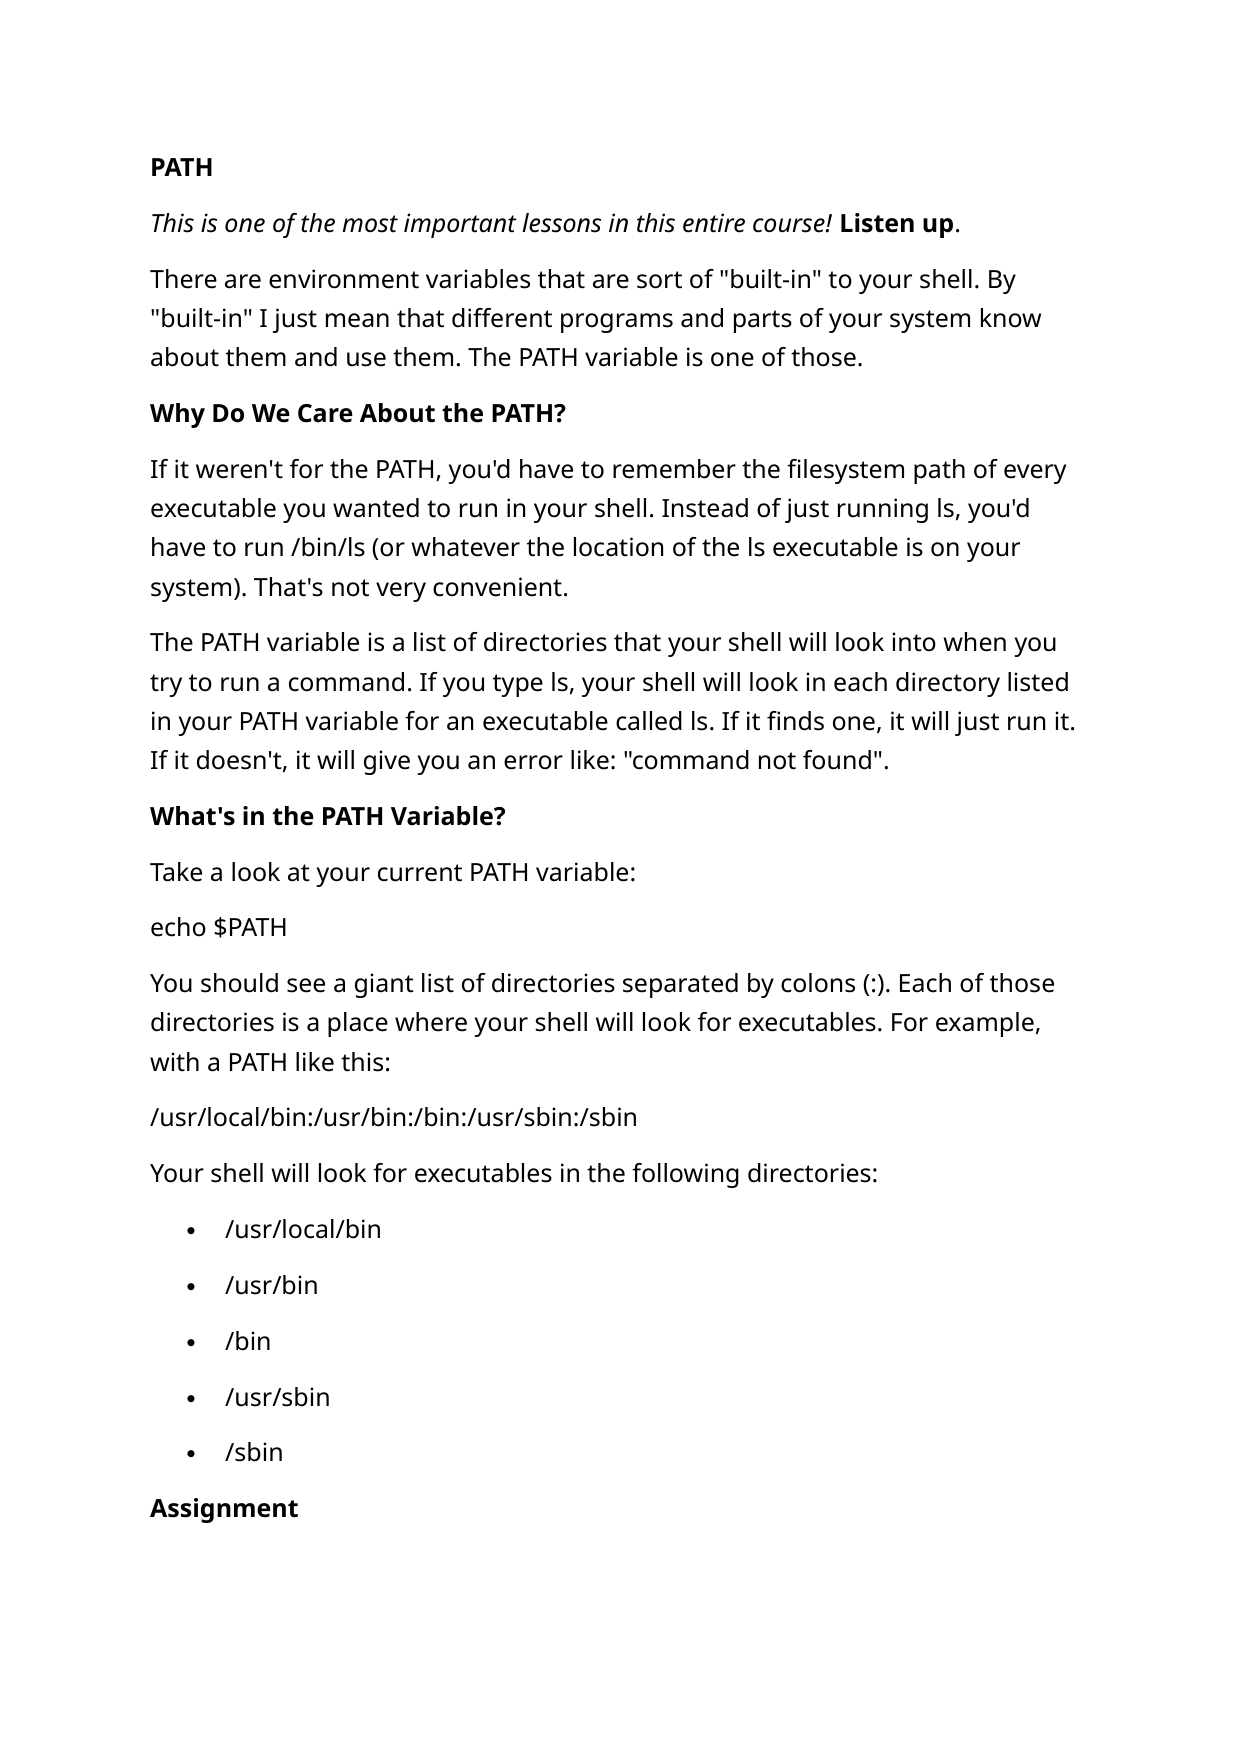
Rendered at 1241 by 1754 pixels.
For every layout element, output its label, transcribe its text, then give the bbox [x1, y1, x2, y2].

text Assignment [150, 1491, 1090, 1525]
text Your shell will look for executables in the following directories: [150, 1156, 1090, 1190]
list /usr/local/bin [187, 1212, 1090, 1246]
text If it weren't for the PATH, you'd have to remember the filesystem path of every executable you wanted to run in your shell. Instead of just running ls, you'd have to run /bin/ls (or whatever the location of the ls executable is on your system). That's not very convenient. [150, 452, 1090, 603]
text Why Do We Care About the PATH? [150, 396, 1090, 430]
list /usr/bin [187, 1267, 1090, 1302]
text What's in the PATH Variable? [150, 798, 1090, 832]
text echo $PATH [150, 910, 1090, 944]
text You should see a giant list of directories separated by colons (:). Each of those directories is a place where your shell will look for executables. For example, with a PATH like this: [150, 966, 1090, 1078]
list /sbin [187, 1435, 1090, 1469]
list /bin [187, 1323, 1090, 1357]
list /usr/sbin [187, 1379, 1090, 1413]
text PATH [150, 150, 1090, 184]
text /usr/local/bin:/usr/bin:/bin:/usr/sbin:/sbin [150, 1100, 1090, 1134]
text There are environment variables that are sort of "built-in" to your shell. By "built-in" I just mean that different programs and parts of your system know about them and use them. The PATH variable is one of those. [150, 262, 1090, 374]
text Take a look at your current PATH variable: [150, 854, 1090, 888]
text This is one of the most important lessons in this entire course! Listen up. [150, 206, 1090, 240]
text The PATH variable is a list of directories that your shell will look into when you try to run a command. If you type ls, your shell will look in each directory listed in your PATH variable for an executable called ls. If it finds one, it will just run it. If it doesn't, it will give you an error like: "command not found". [150, 625, 1090, 777]
